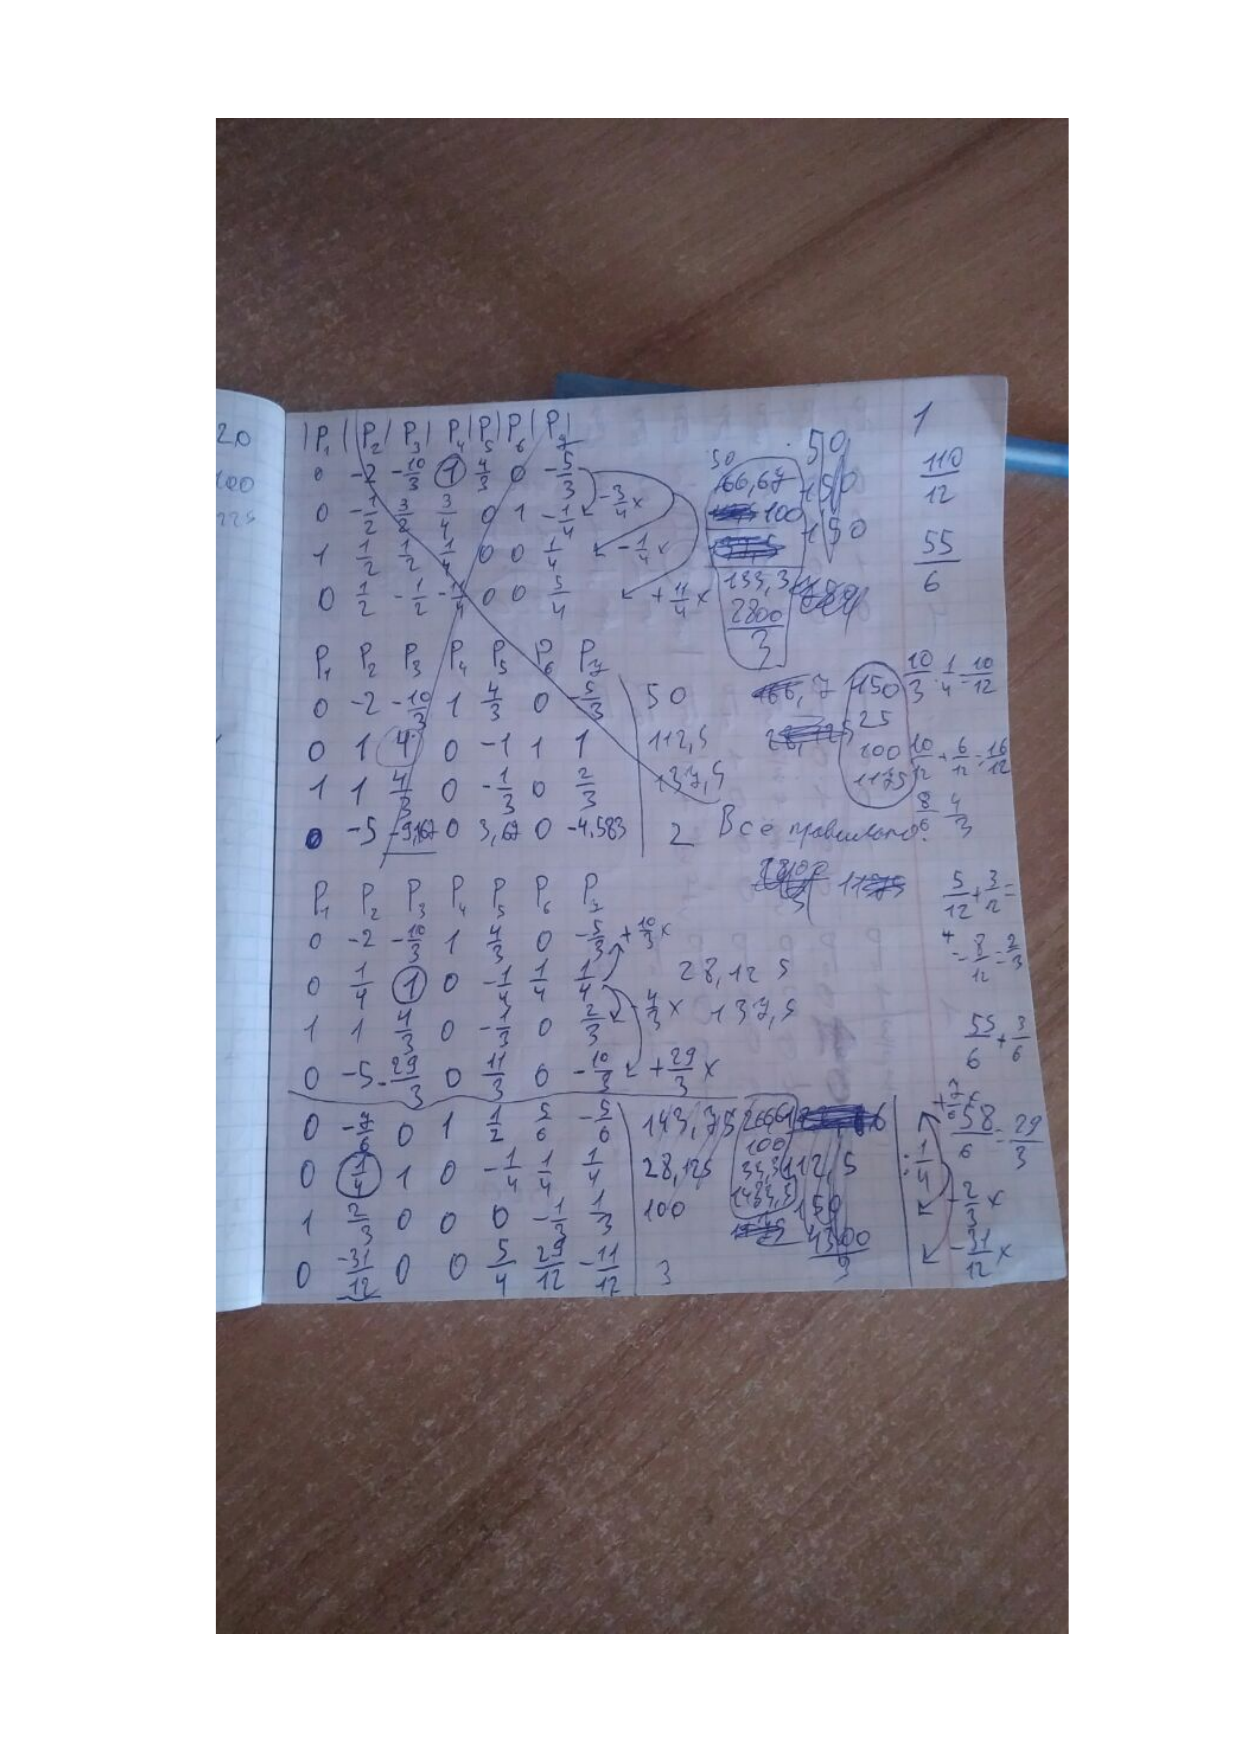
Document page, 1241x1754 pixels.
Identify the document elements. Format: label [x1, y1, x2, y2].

picture [215, 118, 1069, 1634]
